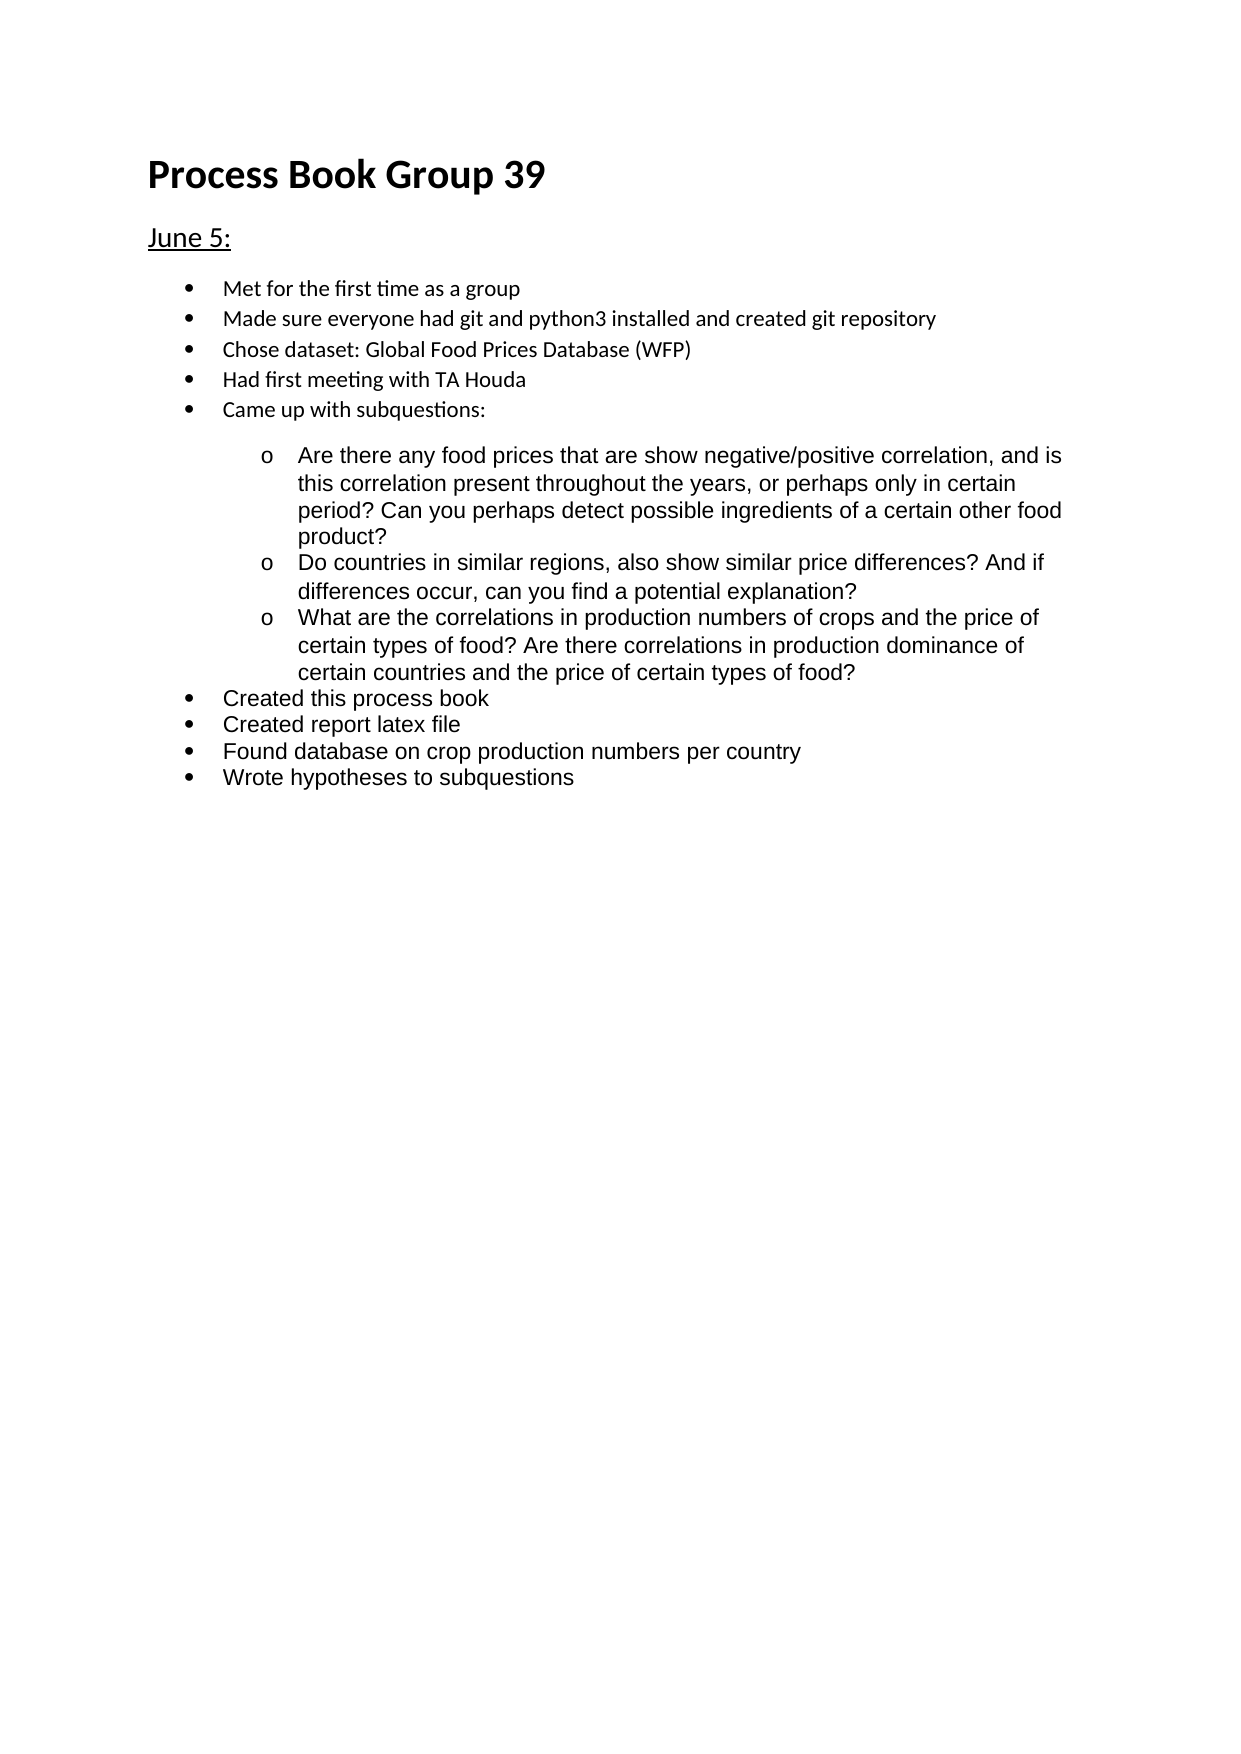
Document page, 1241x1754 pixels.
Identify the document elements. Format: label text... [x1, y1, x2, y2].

list Created report latex file [185, 711, 1093, 738]
list Found database on crop production numbers per country [185, 738, 1093, 764]
list Had first meeting with TA Houda [185, 365, 1093, 393]
text Process Book Group 39 [148, 148, 1093, 198]
list Met for the first time as a group [185, 274, 1093, 302]
list Chose dataset: Global Food Prices Database (WFP) [185, 335, 1093, 363]
list Do countries in similar regions, also show similar price differences? And if differences occur, can you find a potential explanation? [260, 549, 1093, 604]
list Are there any food prices that are show negative/positive correlation, and is this correlation present throughout the years, or perhaps only in certain period? Can you perhaps detect possible ingredients of a certain other food product? [260, 442, 1093, 549]
text June 5: [148, 219, 1093, 255]
list Came up with subquestions: [185, 395, 1093, 423]
list What are the correlations in production numbers of crops and the price of certain types of food? Are there correlations in production dominance of certain countries and the price of certain types of food? [260, 604, 1093, 685]
list Made sure everyone had git and python3 installed and created git repository [185, 304, 1093, 332]
list Wrote hypotheses to subquestions [185, 764, 1093, 791]
list Created this process book [185, 685, 1093, 711]
